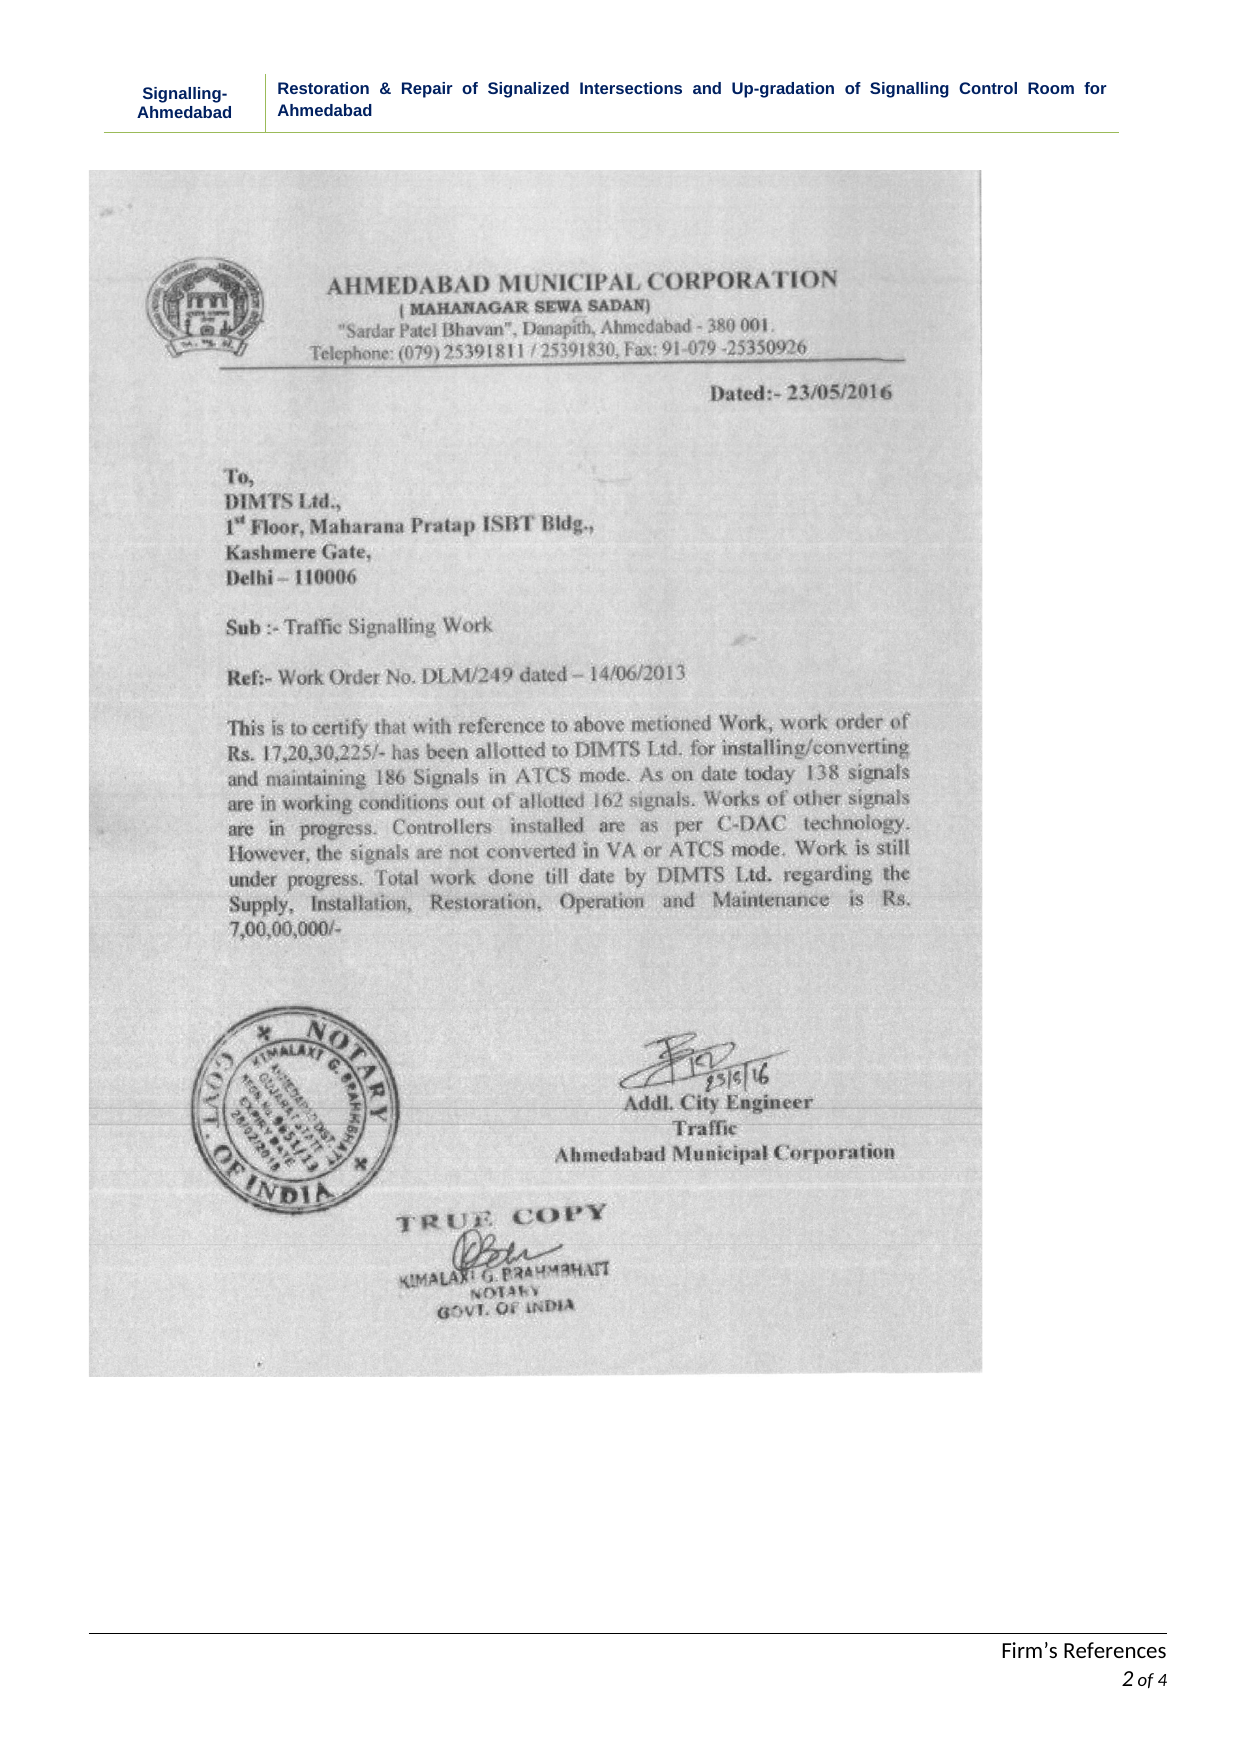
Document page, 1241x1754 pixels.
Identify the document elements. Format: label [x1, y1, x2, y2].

picture [88, 170, 983, 1377]
